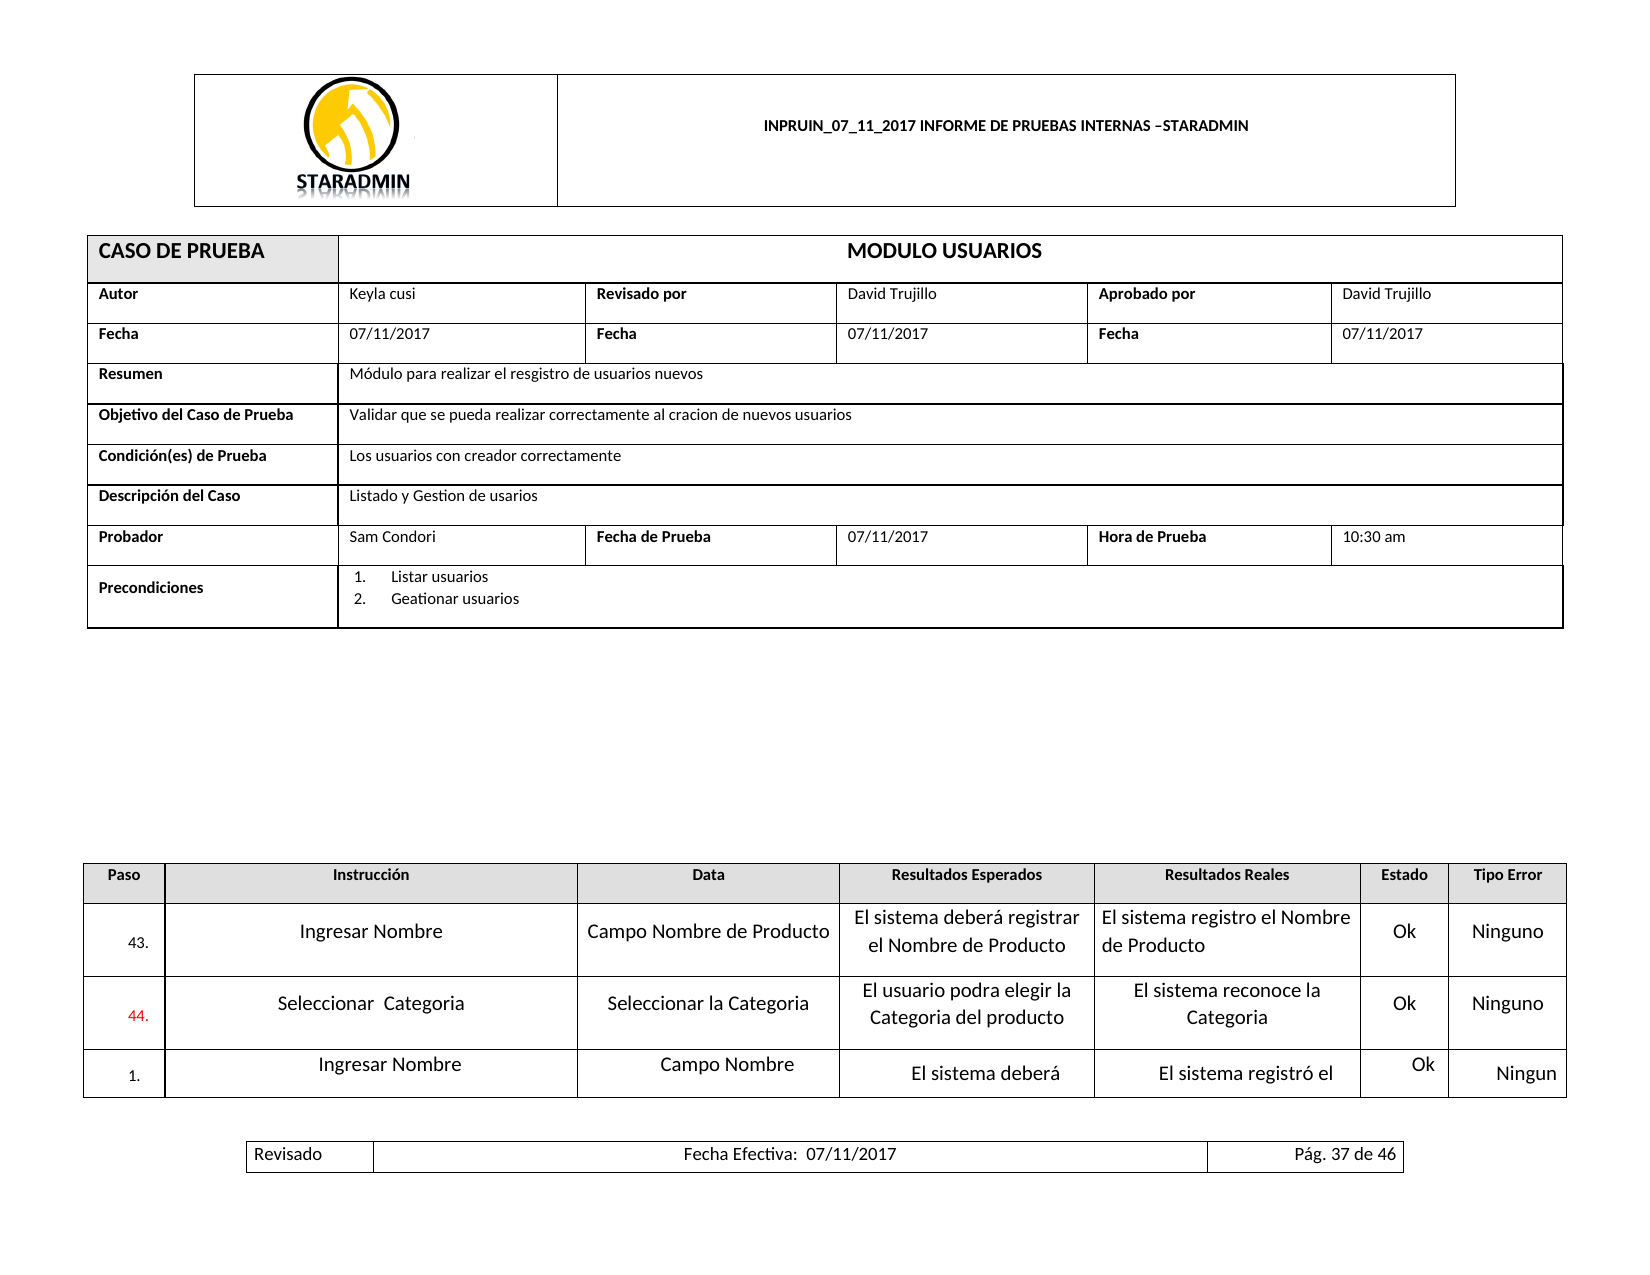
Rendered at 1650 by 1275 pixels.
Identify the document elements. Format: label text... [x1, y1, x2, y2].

table_header MODULO USUARIOS [339, 236, 1562, 282]
table_cell Aprobado por [1088, 284, 1331, 323]
table_cell [84, 977, 164, 1048]
table_cell Seleccionar Categoria [166, 977, 577, 1048]
table_header Paso [84, 864, 164, 903]
table_cell Fecha [586, 324, 836, 363]
table_cell Autor [88, 284, 338, 323]
table_header Resultados Esperados [840, 864, 1094, 903]
table_cell Seleccionar la Categoria [578, 977, 839, 1048]
table_cell Descripción del Caso [88, 486, 337, 525]
table_cell El sistema deberá registrar el Nombre [840, 1050, 1094, 1097]
table_cell Condición(es) de Prueba [88, 445, 337, 484]
table_cell El sistema registro el Nombre de Producto [1095, 904, 1360, 976]
table_cell Los usuarios con creador correctamente [339, 445, 1562, 484]
table_cell El sistema registró el Nombre [1095, 1050, 1360, 1097]
table_cell Resumen [88, 364, 337, 403]
table_cell Ok [1361, 904, 1448, 976]
table_cell [84, 1050, 164, 1097]
table_cell Hora de Prueba [1088, 526, 1331, 565]
table_cell Ingresar Nombre [166, 1050, 577, 1097]
table_cell Ninguno [1449, 977, 1566, 1048]
table_cell Objetivo del Caso de Prueba [88, 405, 337, 443]
table_cell Fecha de Prueba [586, 526, 836, 565]
table_cell Campo Nombre de Producto [578, 904, 839, 976]
table_cell Precondiciones [88, 566, 337, 627]
table_header Instrucción [166, 864, 577, 903]
table_cell El sistema reconoce la Categoria [1095, 977, 1360, 1048]
table_cell David Trujillo [1332, 284, 1562, 323]
table_cell Sam Condori [339, 526, 585, 565]
table_cell Fecha [1088, 324, 1331, 363]
table_header Estado [1361, 864, 1448, 903]
picture [291, 75, 415, 200]
table_header CASO DE PRUEBA [88, 236, 338, 282]
table_cell Listado y Gestion de usarios [339, 486, 1562, 525]
table_cell Ok [1361, 1050, 1448, 1097]
table_cell Ok [1361, 977, 1448, 1048]
table_cell Fecha [88, 324, 338, 363]
table_cell El sistema deberá registrar el Nombre de Producto [840, 904, 1094, 976]
table_cell 07/11/2017 [837, 324, 1087, 363]
table_cell Ingresar Nombre [166, 904, 577, 976]
table_cell 07/11/2017 [1332, 324, 1562, 363]
table_cell David Trujillo [837, 284, 1087, 323]
table_cell 07/11/2017 [837, 526, 1087, 565]
table_cell Ninguno [1449, 1050, 1566, 1097]
table_cell [84, 904, 164, 976]
table_cell Listar usuarios Geationar usuarios [339, 566, 1562, 627]
table_cell Revisado por [586, 284, 836, 323]
table_cell El usuario podra elegir la Categoria del producto [840, 977, 1094, 1048]
table_header Resultados Reales [1095, 864, 1360, 903]
table_cell Campo Nombre [578, 1050, 839, 1097]
table_cell Módulo para realizar el resgistro de usuarios nuevos [339, 364, 1562, 403]
table_header Tipo Error [1449, 864, 1566, 903]
table_cell Keyla cusi [339, 284, 585, 323]
table_cell 10:30 am [1332, 526, 1562, 565]
table_cell Probador [88, 526, 338, 565]
table_cell 07/11/2017 [339, 324, 585, 363]
table_header Data [578, 864, 839, 903]
table_cell Ninguno [1449, 904, 1566, 976]
table_cell Validar que se pueda realizar correctamente al cracion de nuevos usuarios [339, 405, 1562, 443]
